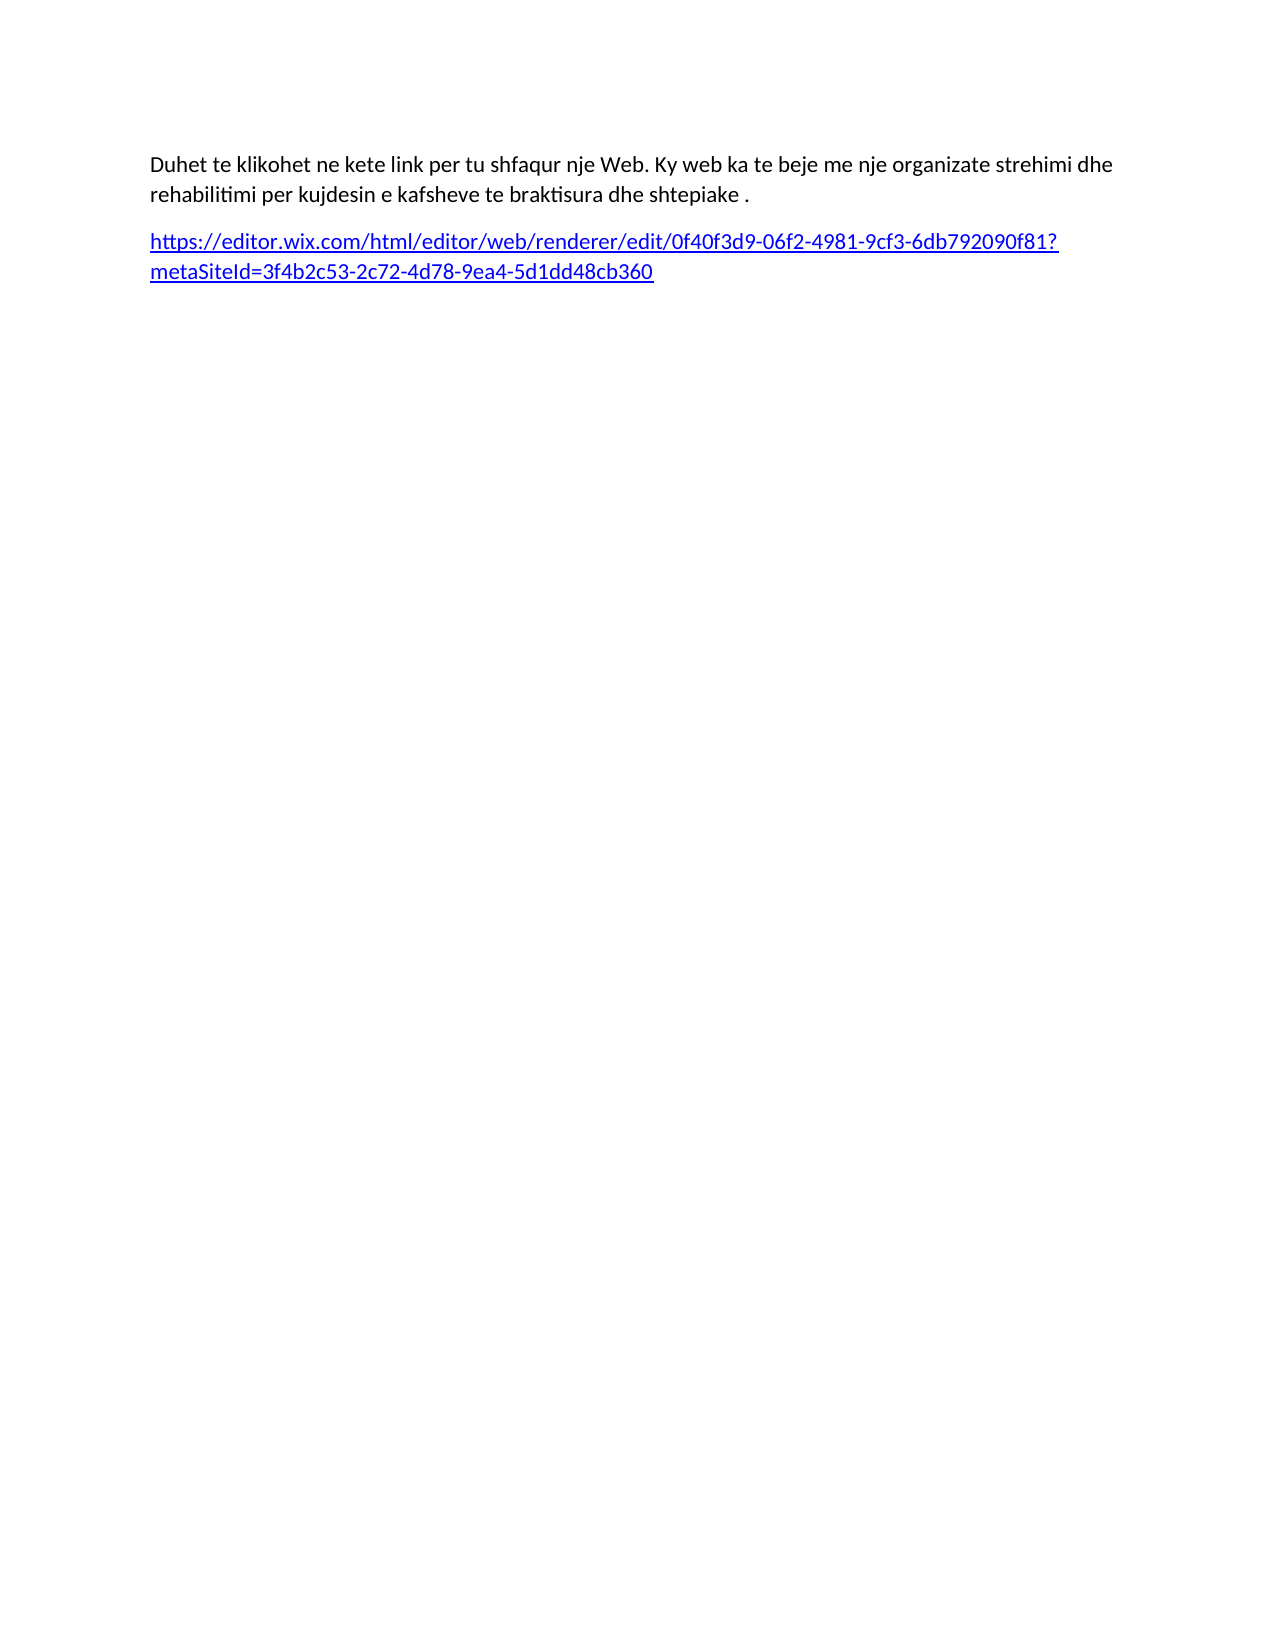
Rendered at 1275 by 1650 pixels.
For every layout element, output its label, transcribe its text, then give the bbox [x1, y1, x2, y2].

text https://editor.wix.com/html/editor/web/renderer/edit/0f40f3d9-06f2-4981-9cf3-6db792090f81?metaSiteId=3f4b2c53-2c72-4d78-9ea4-5d1dd48cb360 [150, 227, 1125, 285]
text Duhet te klikohet ne kete link per tu shfaqur nje Web. Ky web ka te beje me nje organizate strehimi dhe rehabilitimi per kujdesin e kafsheve te braktisura dhe shtepiake . [150, 150, 1125, 208]
